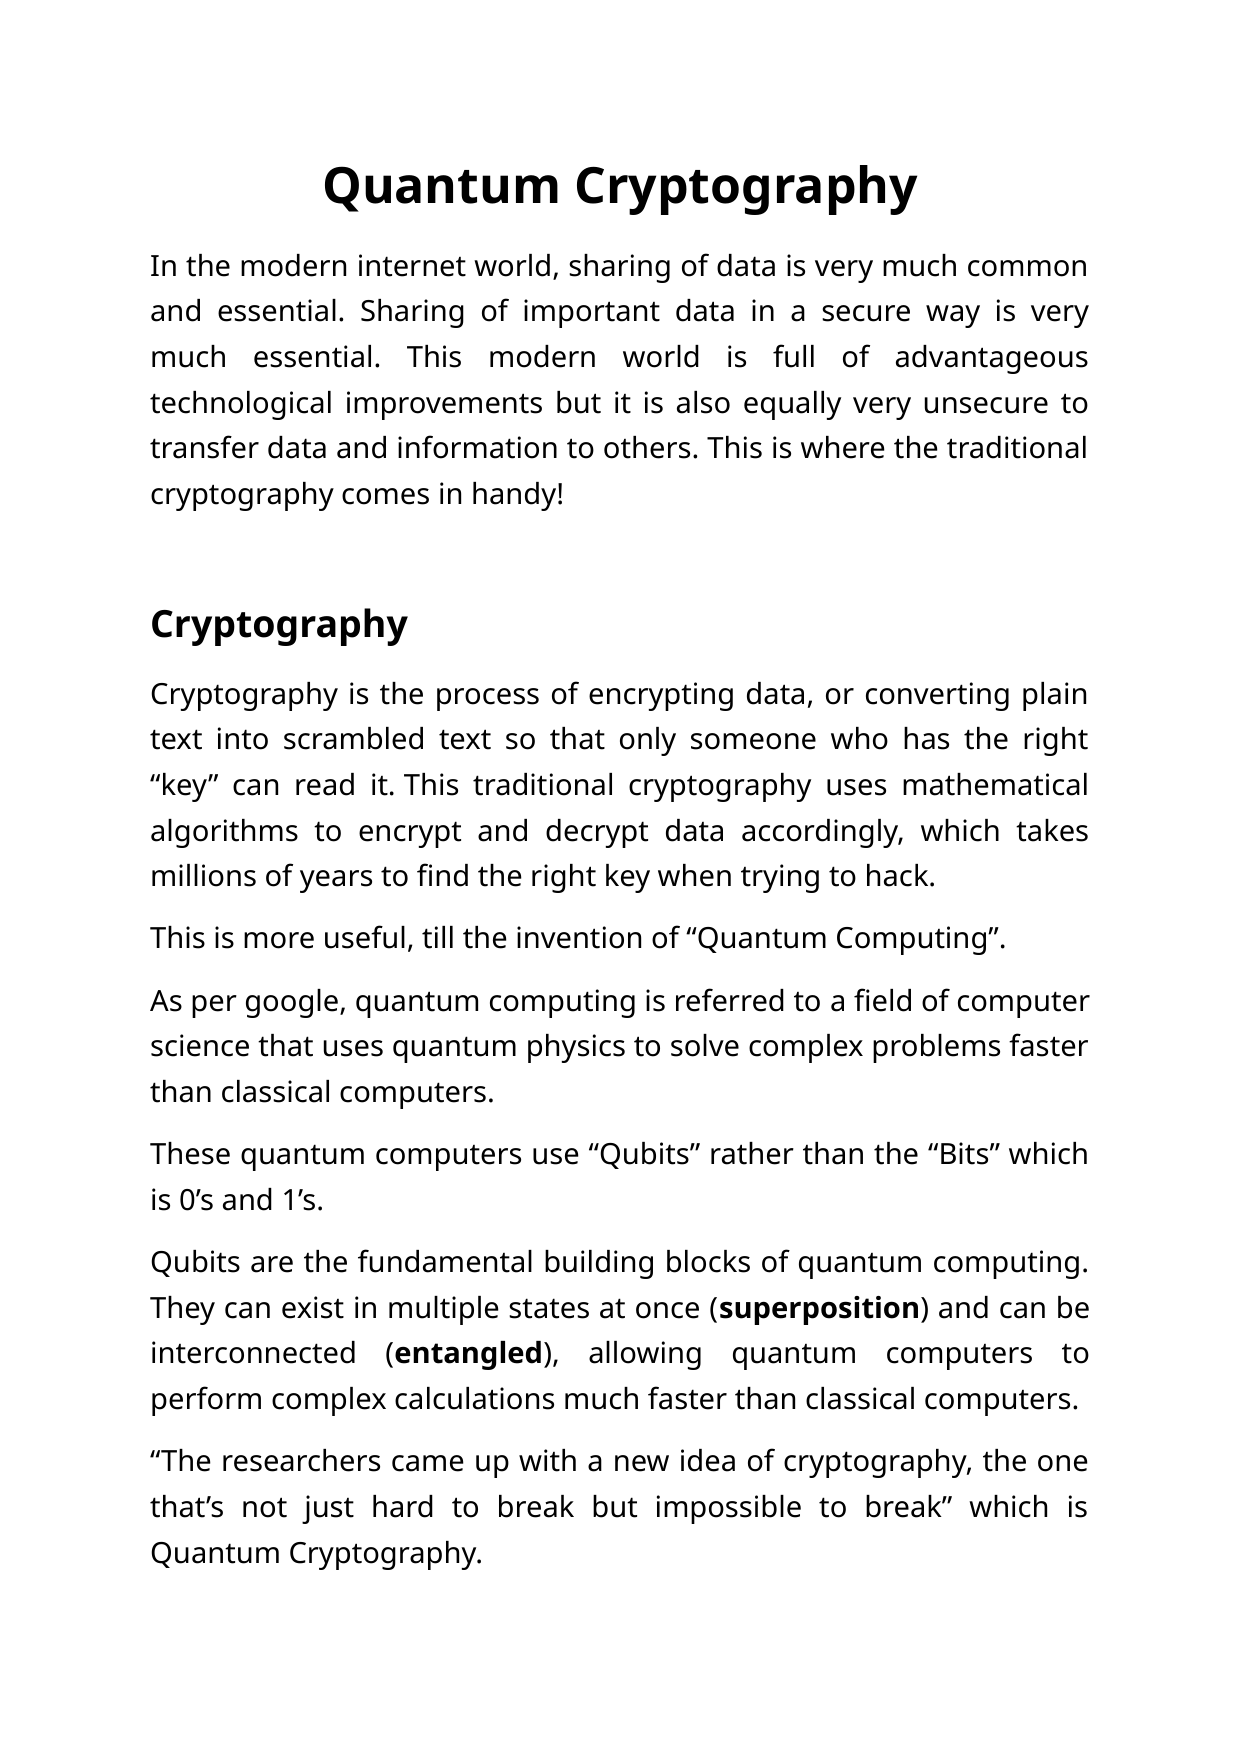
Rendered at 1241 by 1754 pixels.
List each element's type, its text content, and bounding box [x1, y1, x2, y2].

text Quantum Cryptography [150, 150, 1090, 218]
text These quantum computers use “Qubits” rather than the “Bits” which is 0’s and 1’s. [150, 1134, 1090, 1219]
text Cryptography [150, 598, 1090, 649]
text “The researchers came up with a new idea of cryptography, the one that’s not just hard to break but impossible to break” which is Quantum Cryptography. [150, 1441, 1090, 1572]
text Qubits are the fundamental building blocks of quantum computing. They can exist in multiple states at once (superposition) and can be interconnected (entangled), allowing quantum computers to perform complex calculations much faster than classical computers. [150, 1242, 1090, 1418]
text As per google, quantum computing is referred to a field of computer science that uses quantum physics to solve complex problems faster than classical computers. [150, 980, 1090, 1111]
text In the modern internet world, sharing of data is very much common and essential. Sharing of important data in a secure way is very much essential. This modern world is full of advantageous technological improvements but it is also equally very unsecure to transfer data and information to others. This is where the traditional cryptography comes in handy! [150, 245, 1090, 513]
text This is more useful, till the invention of “Quantum Computing”. [150, 918, 1090, 957]
text Cryptography is the process of encrypting data, or converting plain text into scrambled text so that only someone who has the right “key” can read it. This traditional cryptography uses mathematical algorithms to encrypt and decrypt data accordingly, which takes millions of years to find the right key when trying to hack. [150, 673, 1090, 895]
